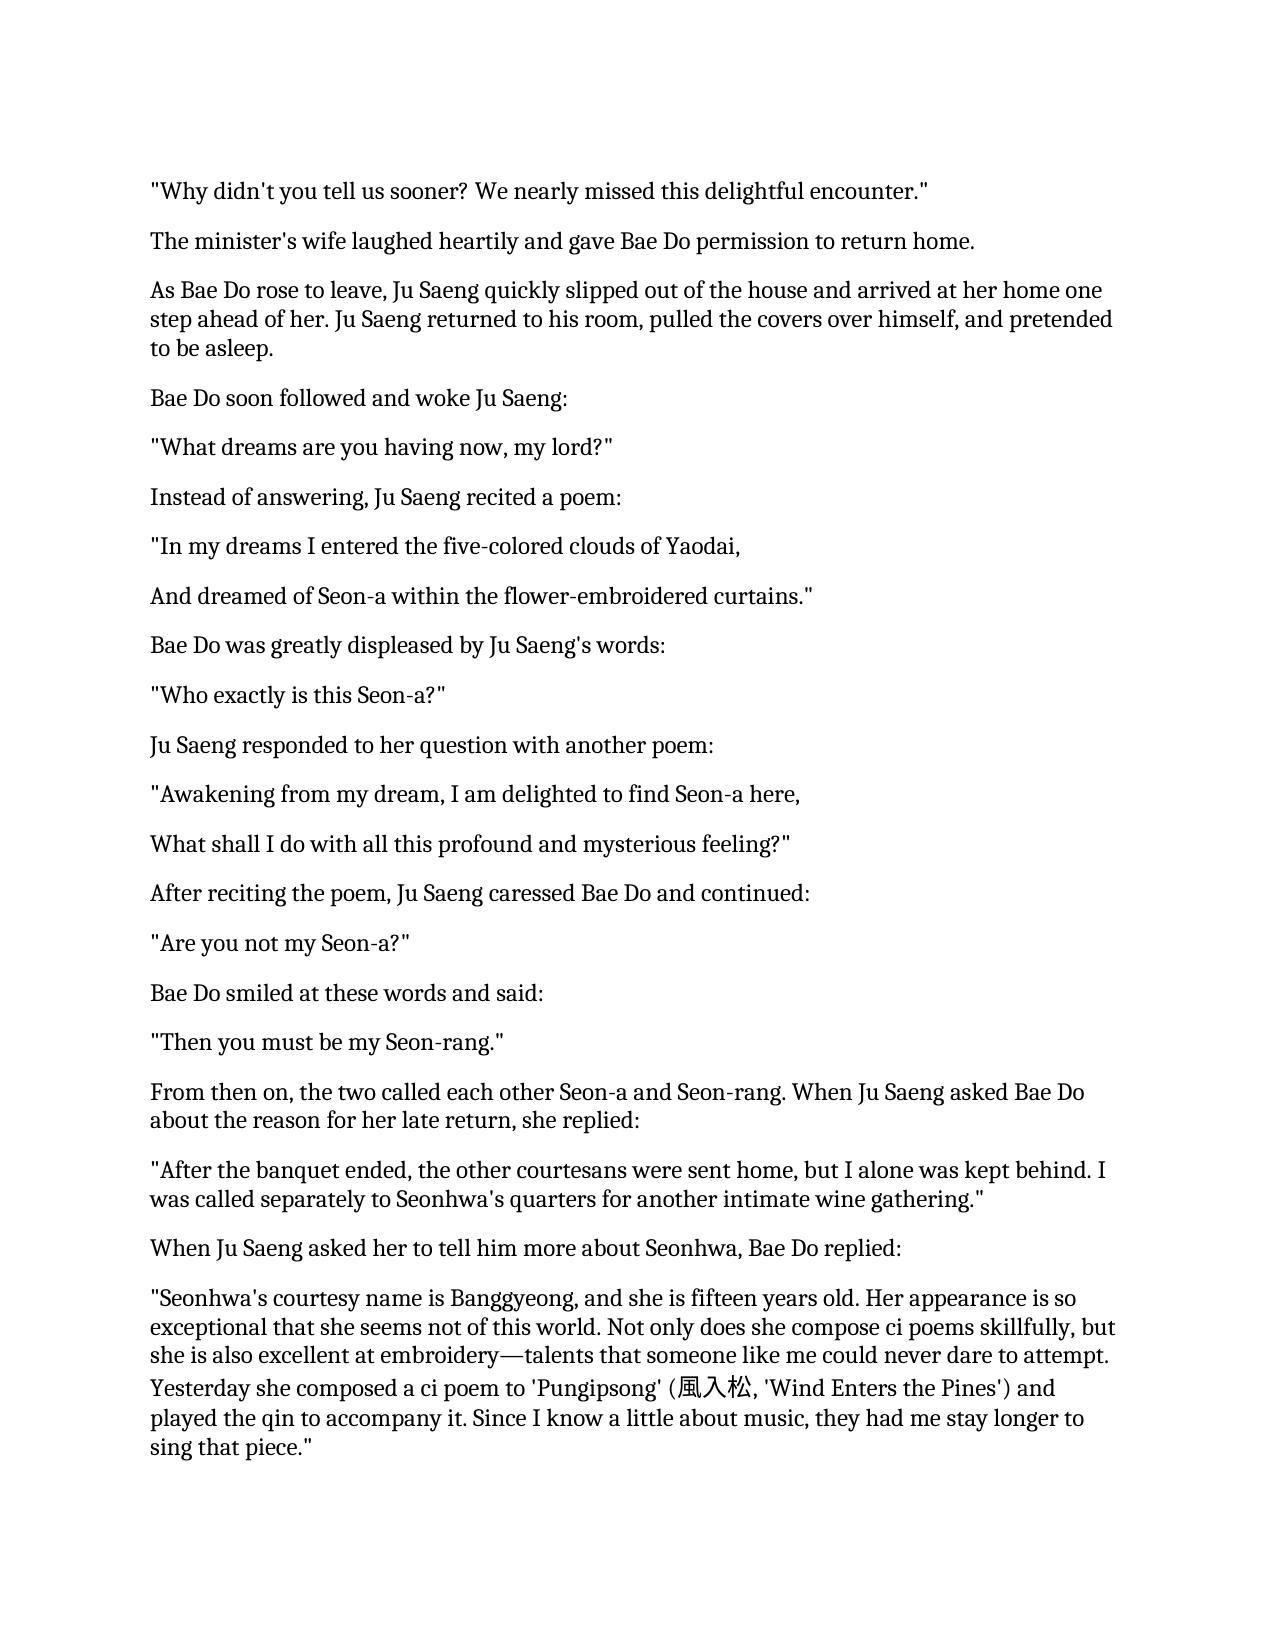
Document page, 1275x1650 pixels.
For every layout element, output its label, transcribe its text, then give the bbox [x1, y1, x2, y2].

text Ju Saeng responded to her question with another poem: [150, 731, 1125, 759]
text And dreamed of Seon-a within the flower-embroidered curtains." [150, 582, 1125, 611]
text What shall I do with all this profound and mysterious feeling?" [150, 830, 1125, 858]
text When Ju Saeng asked her to tell him more about Seonhwa, Bae Do replied: [150, 1234, 1125, 1263]
text "Why didn't you tell us sooner? We nearly missed this delightful encounter." [150, 177, 1125, 206]
text "Then you must be my Seon-rang." [150, 1028, 1125, 1057]
text Bae Do was greatly displeased by Ju Saeng's words: [150, 631, 1125, 660]
text Bae Do smiled at these words and said: [150, 978, 1125, 1007]
text "After the banquet ended, the other courtesans were sent home, but I alone was kept behind. I was called separately to Seonhwa's quarters for another intimate wine gathering." [150, 1156, 1125, 1213]
text "What dreams are you having now, my lord?" [150, 433, 1125, 462]
text After reciting the poem, Ju Saeng caressed Bae Do and continued: [150, 879, 1125, 908]
text From then on, the two called each other Seon-a and Seon-rang. When Ju Saeng asked Bae Do about the reason for her late return, she replied: [150, 1078, 1125, 1135]
text Instead of answering, Ju Saeng recited a poem: [150, 483, 1125, 511]
text "Are you not my Seon-a?" [150, 929, 1125, 958]
text "Awakening from my dream, I am delighted to find Seon-a here, [150, 780, 1125, 809]
text "Seonhwa's courtesy name is Banggyeong, and she is fifteen years old. Her appearance is so exceptional that she seems not of this world. Not only does she compose ci poems skillfully, but she is also excellent at embroidery—talents that someone like me could never dare to attempt. Yesterday she composed a ci poem to 'Pungipsong' (風入松, 'Wind Enters the Pines') and played the qin to accompany it. Since I know a little about music, they had me stay longer to sing that piece." [150, 1284, 1125, 1462]
text The minister's wife laughed heartily and gave Bae Do permission to return home. [150, 227, 1125, 256]
text "In my dreams I entered the five-colored clouds of Yaodai, [150, 532, 1125, 561]
text "Who exactly is this Seon-a?" [150, 681, 1125, 710]
text Bae Do soon followed and woke Ju Saeng: [150, 383, 1125, 412]
text As Bae Do rose to leave, Ju Saeng quickly slipped out of the house and arrived at her home one step ahead of her. Ju Saeng returned to his room, pulled the covers over himself, and pretended to be asleep. [150, 276, 1125, 363]
